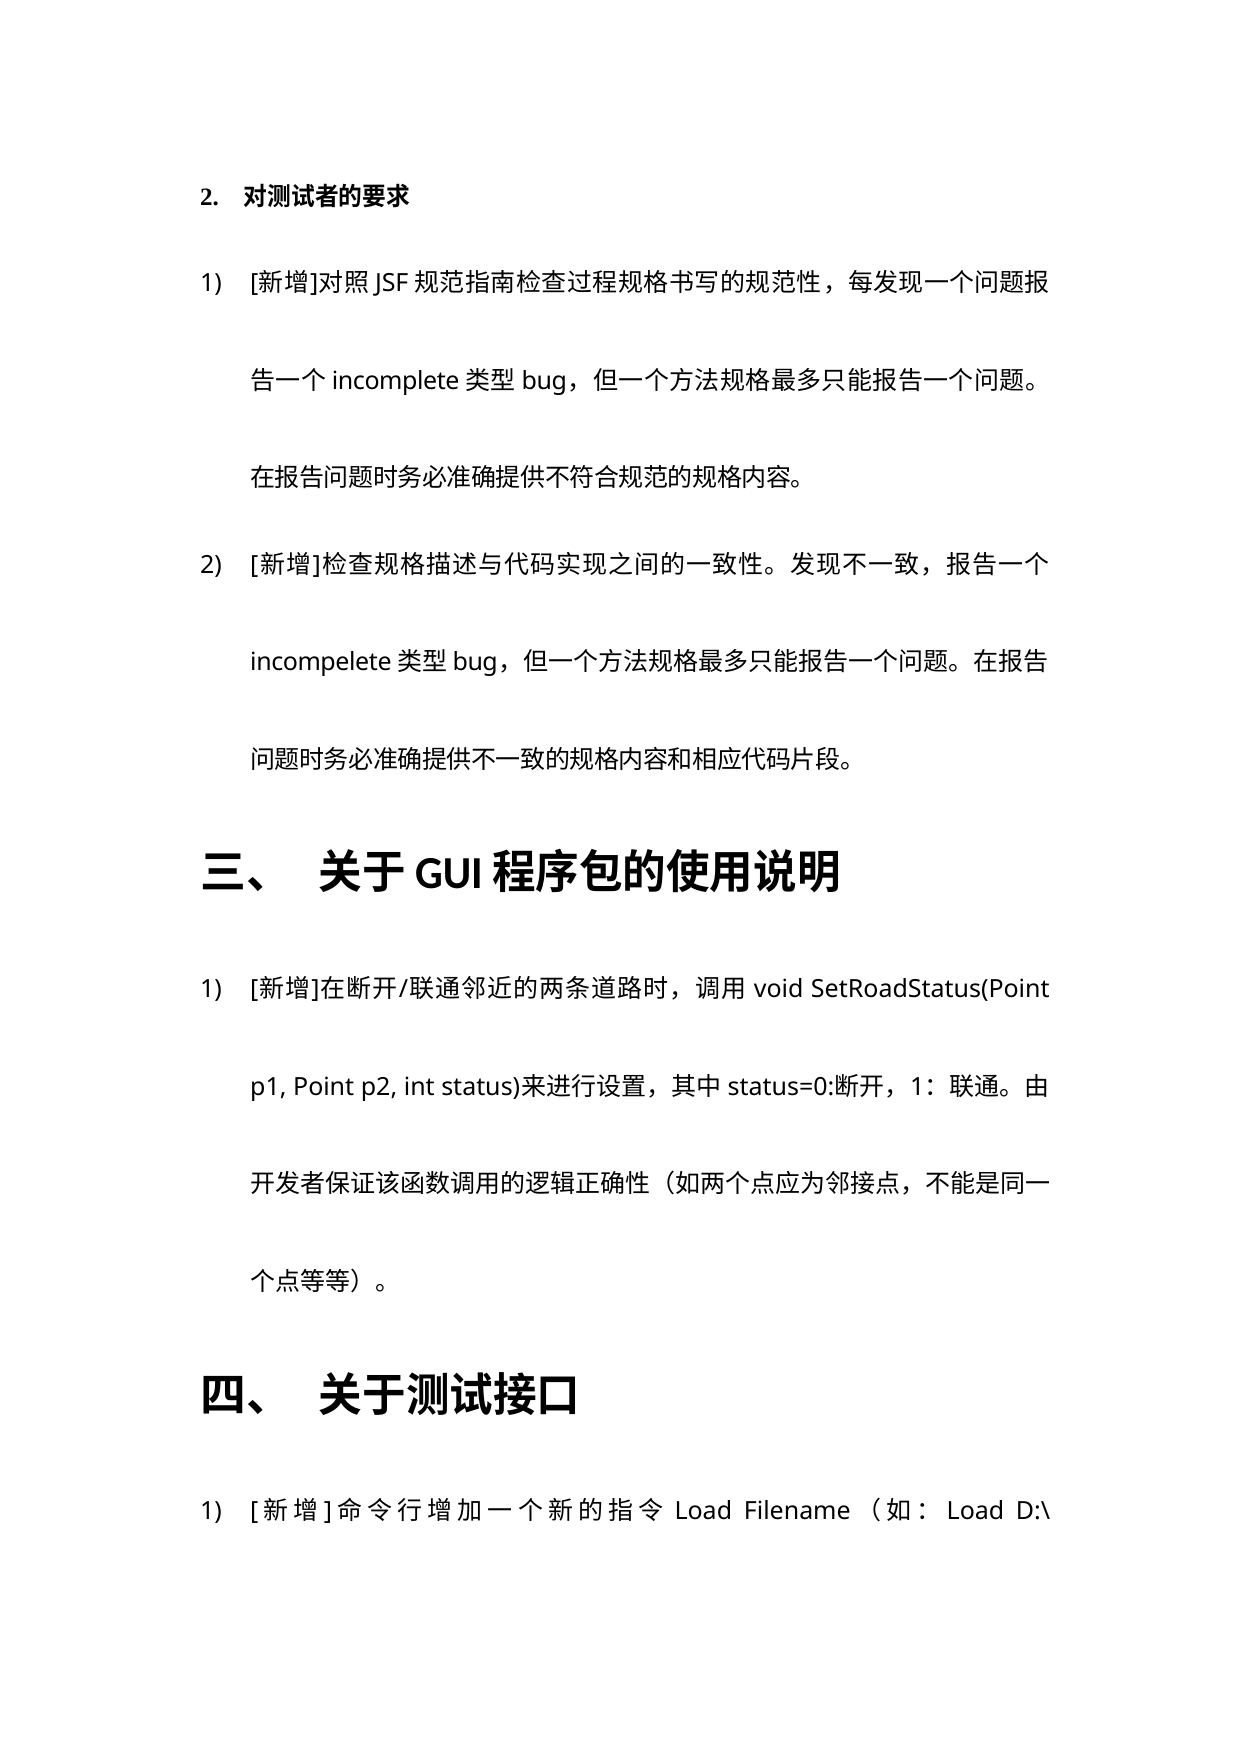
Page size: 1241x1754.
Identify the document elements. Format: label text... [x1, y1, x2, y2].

subtitle 关于测试接口 [200, 1342, 1053, 1440]
list [新增]对照JSF规范指南检查过程规格书写的规范性，每发现一个问题报告一个incomplete类型bug，但一个方法规格最多只能报告一个问题。在报告问题时务必准确提供不符合规范的规格内容。 [200, 248, 1050, 508]
list [新增]检查规格描述与代码实现之间的一致性。发现不一致，报告一个incompelete类型bug，但一个方法规格最多只能报告一个问题。在报告问题时务必准确提供不一致的规格内容和相应代码片段。 [200, 530, 1050, 790]
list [200, 1476, 1050, 1541]
subtitle 关于GUI程序包的使用说明 [200, 820, 1053, 918]
subtitle 对测试者的要求 [200, 162, 1053, 227]
list [新增]在断开/联通邻近的两条道路时，调用void SetRoadStatus(Point p1, Point p2, int status)来进行设置，其中status=0:断开，1：联通。由开发者保证该函数调用的逻辑正确性（如两个点应为邻接点，不能是同一个点等等）。 [200, 954, 1050, 1312]
